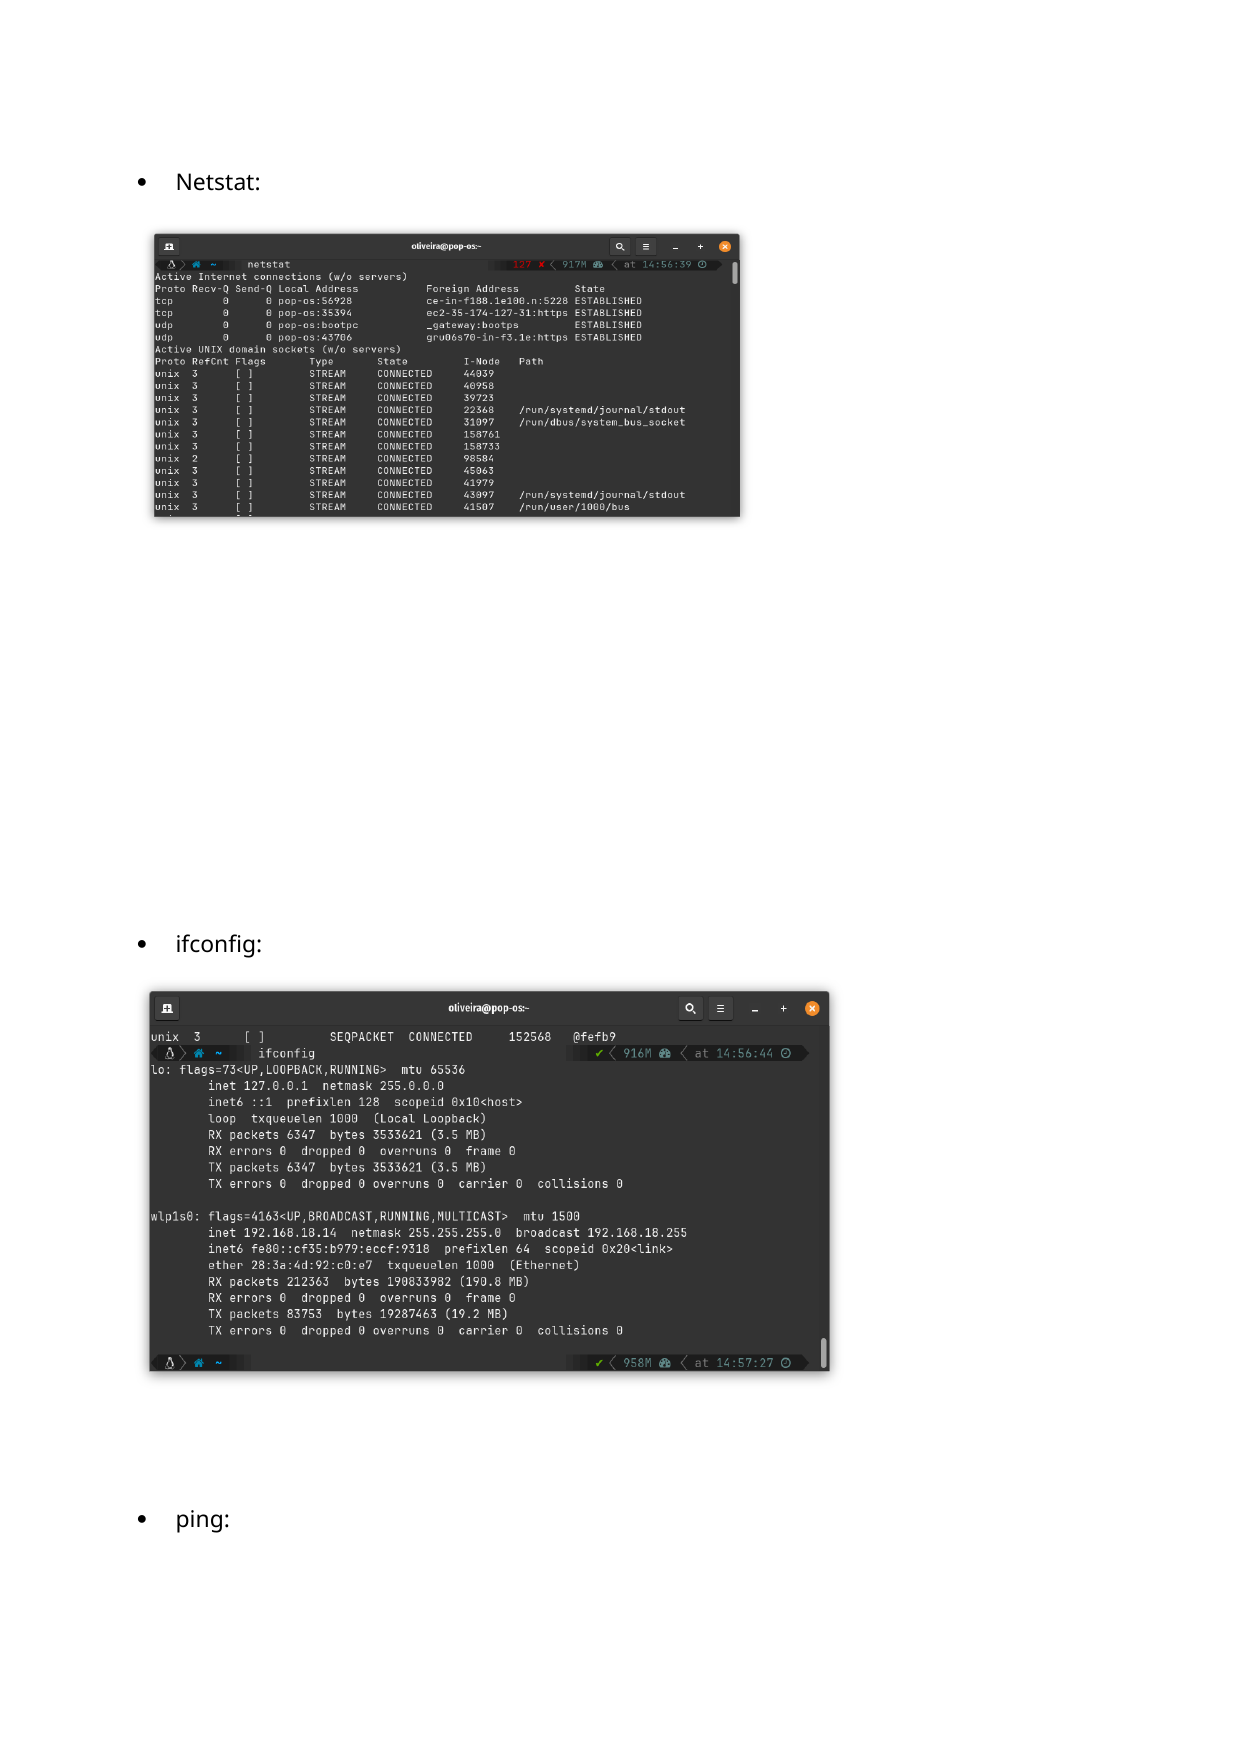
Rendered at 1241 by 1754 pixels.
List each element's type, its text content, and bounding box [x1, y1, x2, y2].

list Netstat: [138, 166, 1140, 197]
picture [138, 221, 755, 532]
picture [131, 975, 847, 1392]
list ifconfig: [138, 928, 1140, 959]
list ping: [138, 1503, 1140, 1534]
